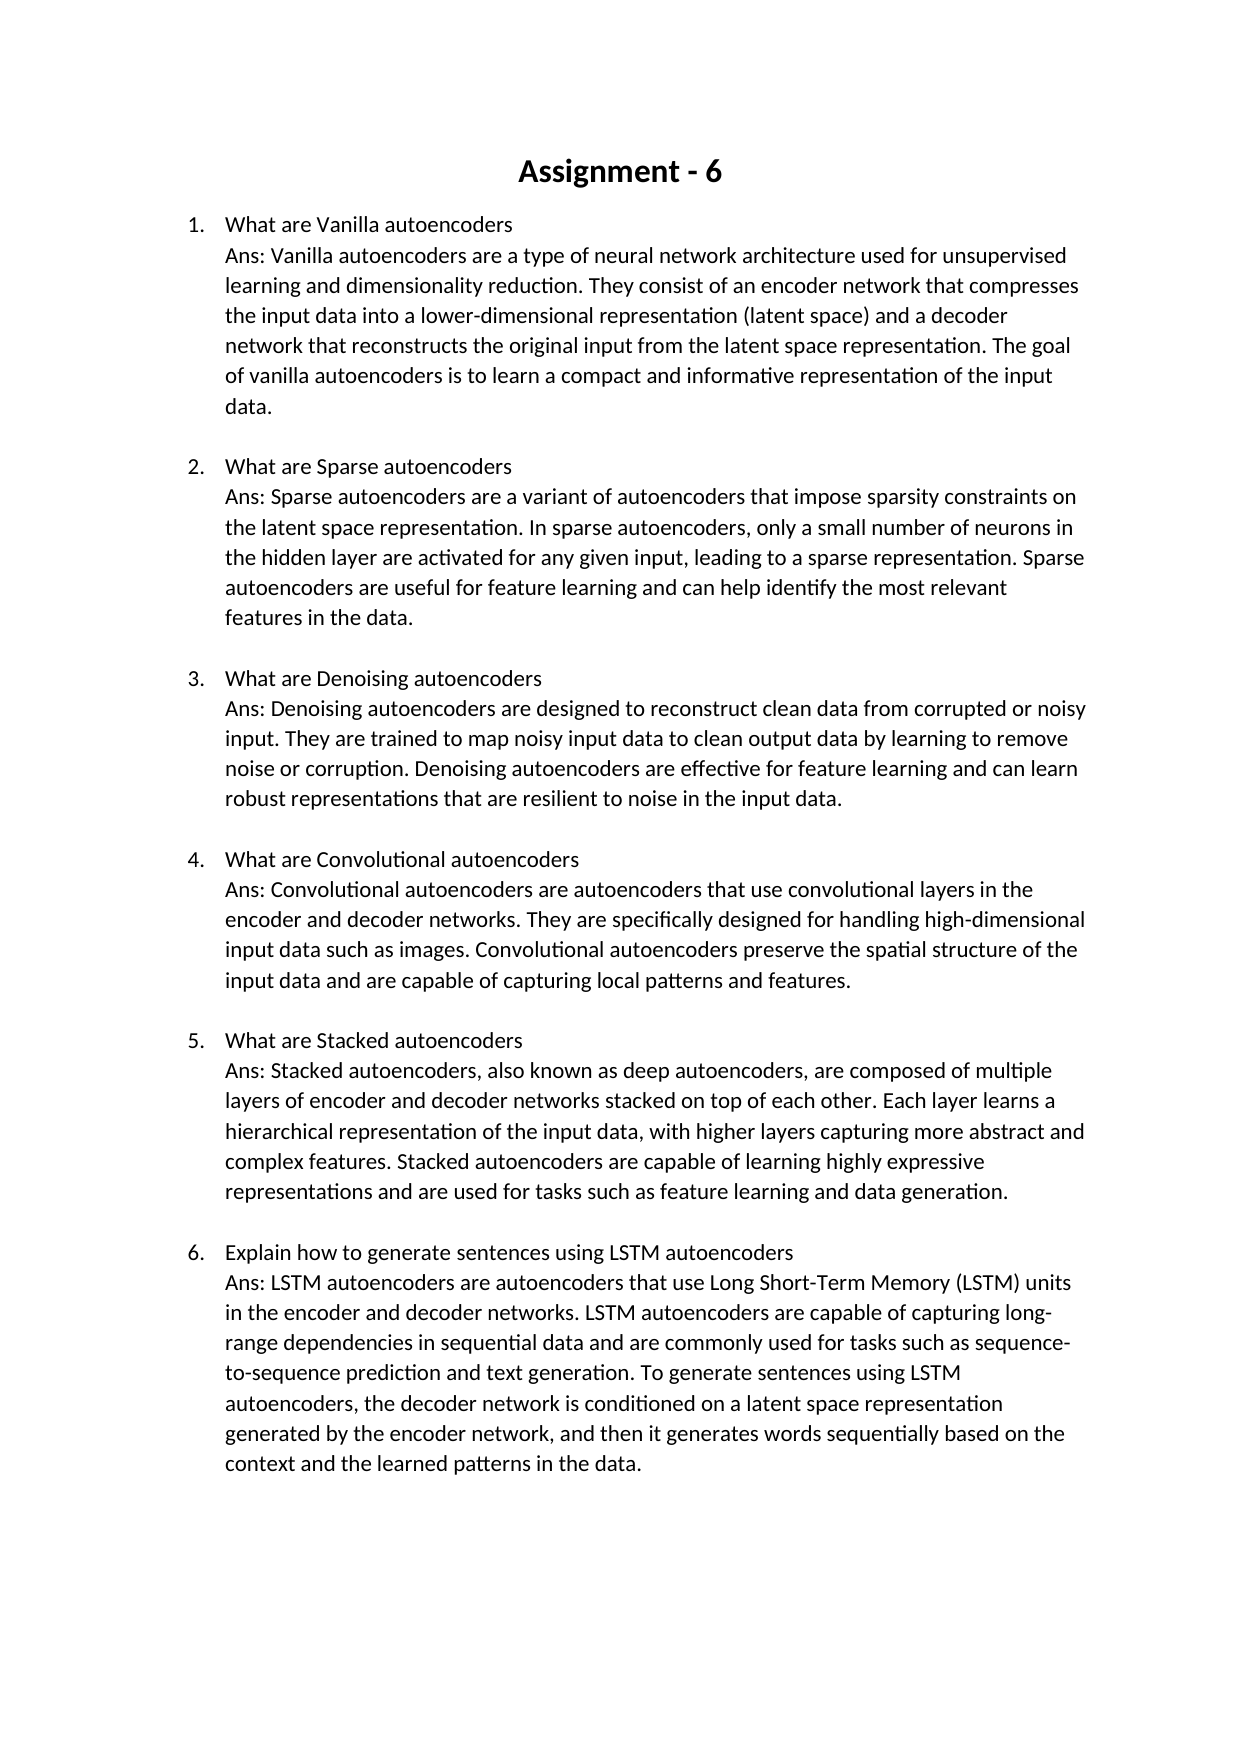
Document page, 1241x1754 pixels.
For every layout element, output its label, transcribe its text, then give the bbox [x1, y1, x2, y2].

list Ans: Denoising autoencoders are designed to reconstruct clean data from corrupted or noisy input. They are trained to map noisy input data to clean output data by learning to remove noise or corruption. Denoising autoencoders are effective for feature learning and can learn robust representations that are resilient to noise in the input data. [225, 694, 1090, 813]
list Ans: Convolutional autoencoders are autoencoders that use convolutional layers in the encoder and decoder networks. They are specifically designed for handling high-dimensional input data such as images. Convolutional autoencoders preserve the spatial structure of the input data and are capable of capturing local patterns and features. [225, 875, 1090, 994]
text Assignment - 6 [150, 150, 1090, 191]
list What are Vanilla autoencoders [187, 211, 1090, 239]
list Ans: Stacked autoencoders, also known as deep autoencoders, are composed of multiple layers of encoder and decoder networks stacked on top of each other. Each layer learns a hierarchical representation of the input data, with higher layers capturing more abstract and complex features. Stacked autoencoders are capable of learning highly expressive representations and are used for tasks such as feature learning and data generation. [225, 1056, 1090, 1205]
list Explain how to generate sentences using LSTM autoencoders [187, 1238, 1090, 1266]
list What are Convolutional autoencoders [187, 845, 1090, 873]
list What are Denoising autoencoders [187, 664, 1090, 692]
list Ans: Sparse autoencoders are a variant of autoencoders that impose sparsity constraints on the latent space representation. In sparse autoencoders, only a small number of neurons in the hidden layer are activated for any given input, leading to a sparse representation. Sparse autoencoders are useful for feature learning and can help identify the most relevant features in the data. [225, 482, 1090, 631]
list Ans: Vanilla autoencoders are a type of neural network architecture used for unsupervised learning and dimensionality reduction. They consist of an encoder network that compresses the input data into a lower-dimensional representation (latent space) and a decoder network that reconstructs the original input from the latent space representation. The goal of vanilla autoencoders is to learn a compact and informative representation of the input data. [225, 241, 1090, 420]
list What are Sparse autoencoders [187, 452, 1090, 480]
list Ans: LSTM autoencoders are autoencoders that use Long Short-Term Memory (LSTM) units in the encoder and decoder networks. LSTM autoencoders are capable of capturing long-range dependencies in sequential data and are commonly used for tasks such as sequence-to-sequence prediction and text generation. To generate sentences using LSTM autoencoders, the decoder network is conditioned on a latent space representation generated by the encoder network, and then it generates words sequentially based on the context and the learned patterns in the data. [225, 1268, 1090, 1477]
list What are Stacked autoencoders [187, 1026, 1090, 1054]
